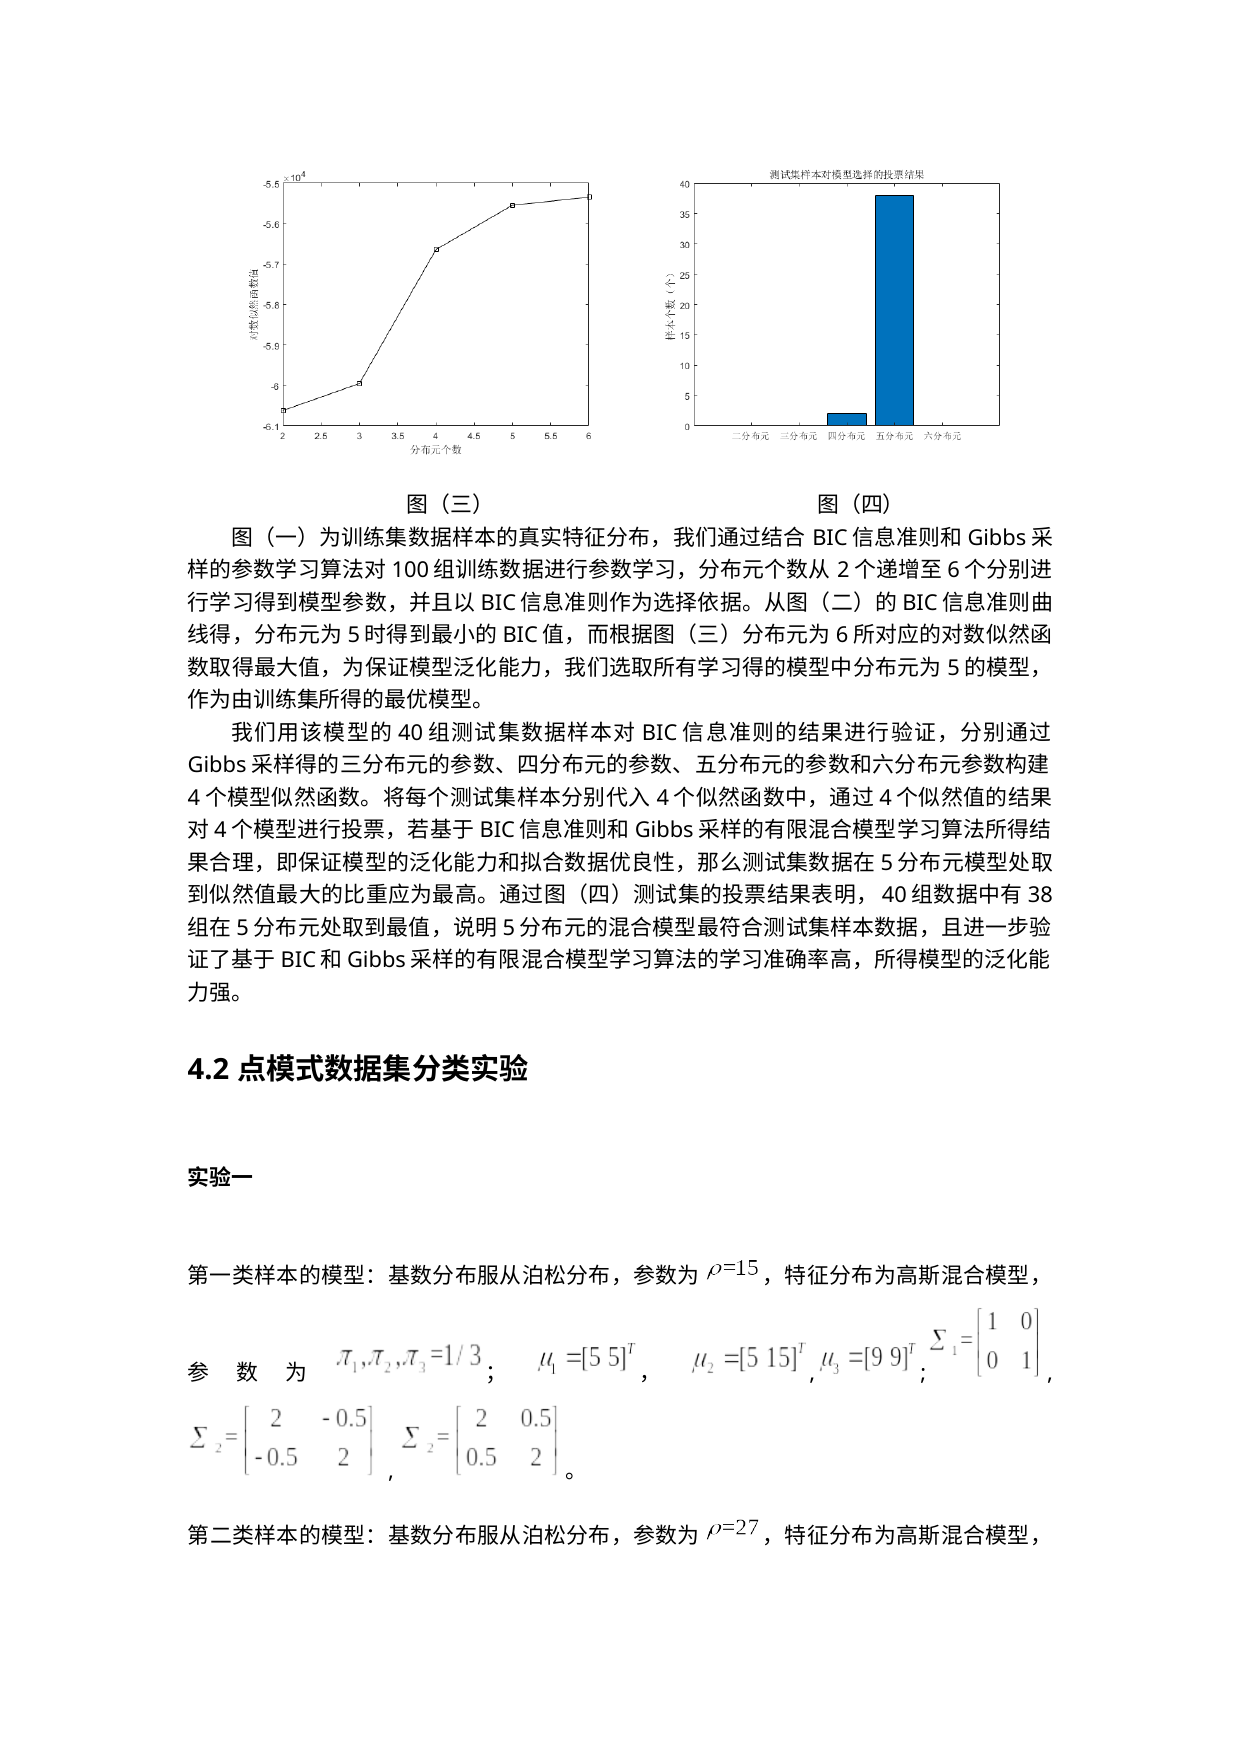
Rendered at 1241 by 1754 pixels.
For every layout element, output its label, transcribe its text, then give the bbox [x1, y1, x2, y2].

subtitle 4.2 点模式数据集分类实验 [187, 1034, 1053, 1099]
text 第二类样本的模型：基数分布服从泊松分布，参数为，特征分布为高斯混合模型，参数为；，,; , 。 [187, 1499, 1053, 1564]
text 图（一）为训练集数据样本的真实特征分布，我们通过结合BIC信息准则和Gibbs采样的参数学习算法对100组训练数据进行参数学习，分布元个数从2个递增至6个分别进行学习得到模型参数，并且以BIC信息准则作为选择依据。从图（二）的BIC信息准则曲线得，分布元为5时得到最小的BIC值，而根据图（三）分布元为6所对应的对数似然函数取得最大值，为保证模型泛化能力，我们选取所有学习得的模型中分布元为5的模型，作为由训练集所得的最优模型。 [187, 519, 1053, 714]
text 图（三） 图（四） [187, 487, 1053, 519]
picture [231, 162, 625, 458]
subtitle 实验一 [187, 1159, 1053, 1192]
picture [642, 162, 1037, 458]
text 我们用该模型的40组测试集数据样本对BIC信息准则的结果进行验证，分别通过Gibbs采样得的三分布元的参数、四分布元的参数、五分布元的参数和六分布元参数构建4个模型似然函数。将每个测试集样本分别代入4个似然函数中，通过4个似然值的结果对4个模型进行投票，若基于BIC信息准则和Gibbs采样的有限混合模型学习算法所得结果合理，即保证模型的泛化能力和拟合数据优良性，那么测试集数据在5分布元模型处取到似然值最大的比重应为最高。通过图（四）测试集的投票结果表明，40组数据中有38组在5分布元处取到最值，说明5分布元的混合模型最符合测试集样本数据，且进一步验证了基于BIC和Gibbs采样的有限混合模型学习算法的学习准确率高，所得模型的泛化能力强。 [187, 714, 1053, 1007]
text 第一类样本的模型：基数分布服从泊松分布，参数为，特征分布为高斯混合模型，参数为；，,;, , 。 [187, 1239, 1053, 1499]
